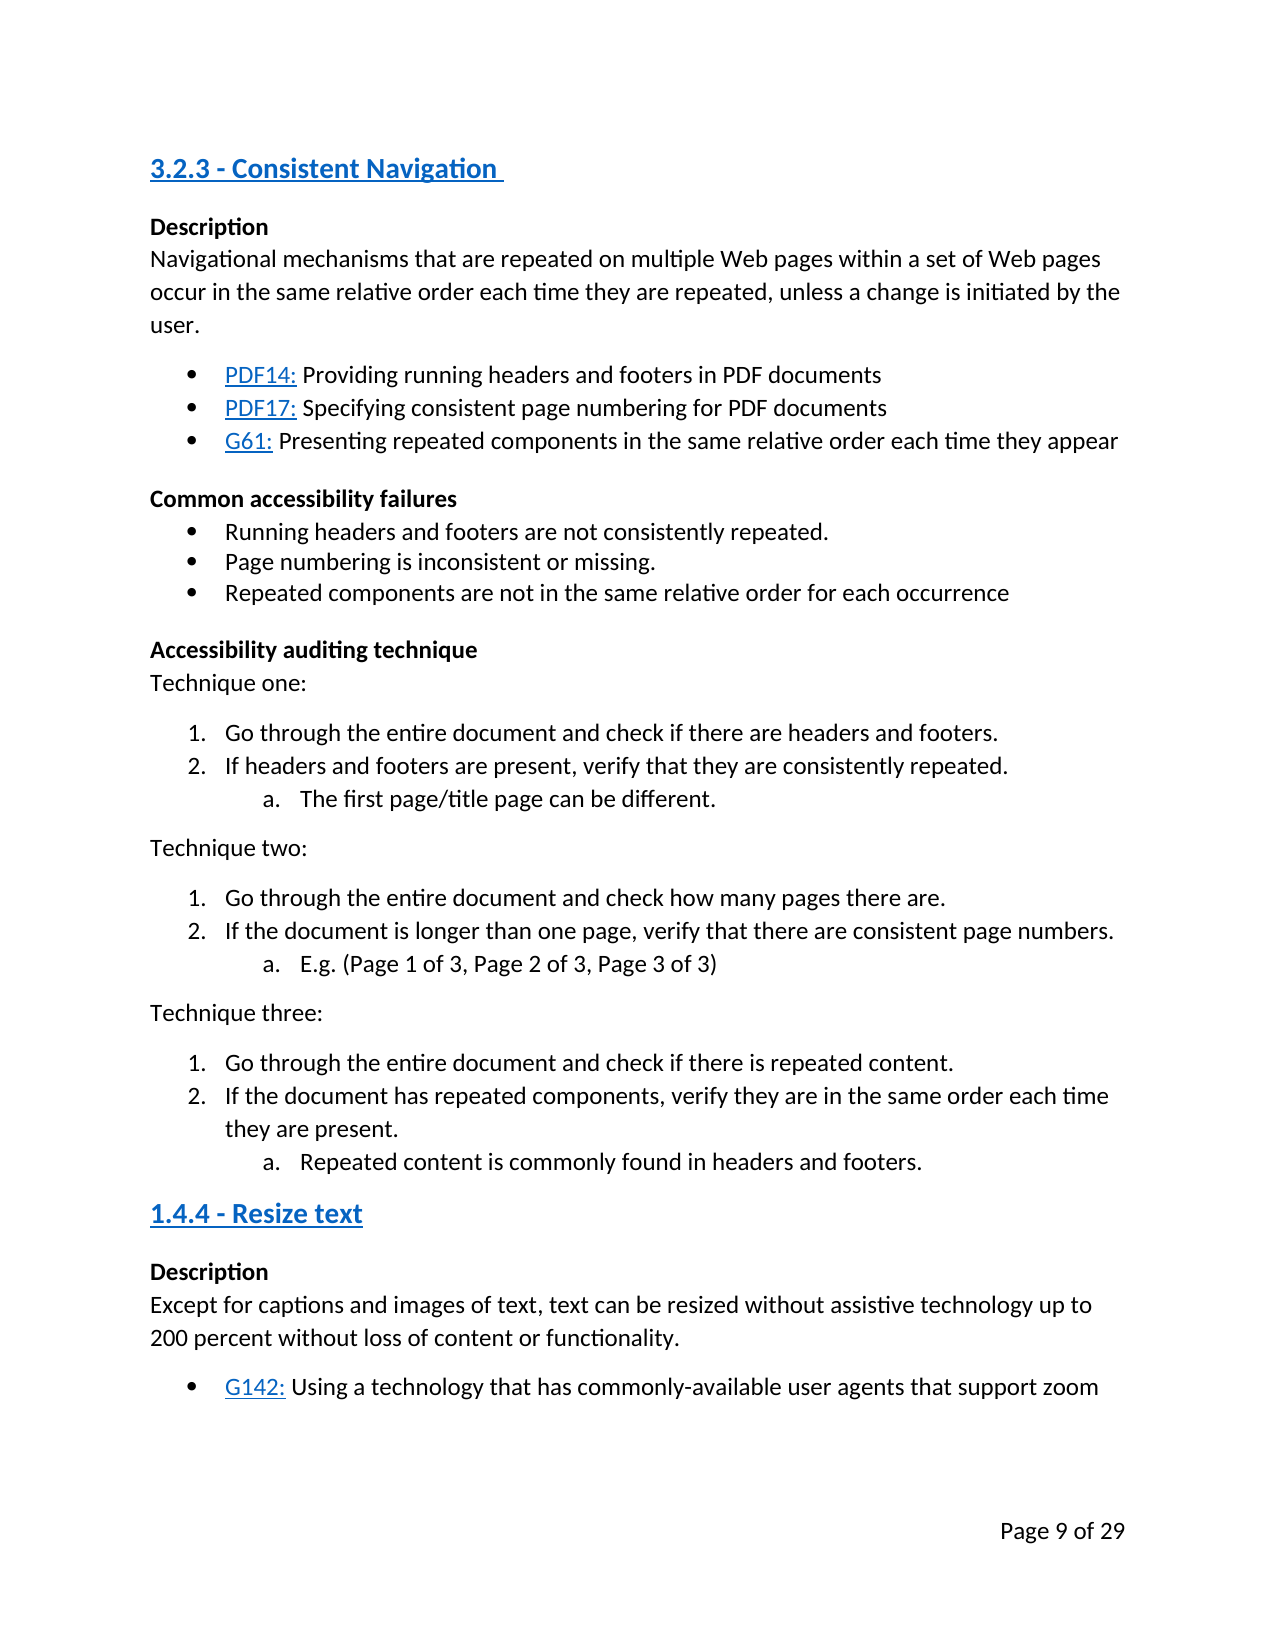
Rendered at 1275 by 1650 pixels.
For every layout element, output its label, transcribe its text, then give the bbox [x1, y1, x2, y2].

text Navigational mechanisms that are repeated on multiple Web pages within a set of Web pages occur in the same relative order each time they are repeated, unless a change is initiated by the user. [150, 243, 1125, 340]
list The first page/title page can be different. [262, 783, 1125, 813]
list Go through the entire document and check how many pages there are. [187, 882, 1125, 913]
list If the document has repeated components, verify they are in the same order each time they are present. [187, 1080, 1125, 1143]
list PDF17: Specifying consistent page numbering for PDF documents [187, 392, 1125, 422]
text Technique one: [150, 667, 1125, 698]
list G142: Using a technology that has commonly-available user agents that support zoom [187, 1371, 1125, 1402]
list E.g. (Page 1 of 3, Page 2 of 3, Page 3 of 3) [262, 948, 1125, 978]
subtitle Common accessibility failures [150, 483, 1125, 513]
subtitle 1.4.4 - Resize text [150, 1195, 1125, 1231]
text Technique three: [150, 997, 1125, 1028]
subtitle Description [150, 1256, 1125, 1287]
list Go through the entire document and check if there is repeated content. [187, 1047, 1125, 1078]
list Repeated content is commonly found in headers and footers. [262, 1146, 1125, 1176]
list Repeated components are not in the same relative order for each occurrence [187, 577, 1125, 607]
list G61: Presenting repeated components in the same relative order each time they appear [187, 425, 1125, 455]
list Page numbering is inconsistent or missing. [187, 546, 1125, 577]
text Except for captions and images of text, text can be resized without assistive technology up to 200 percent without loss of content or functionality. [150, 1289, 1125, 1352]
subtitle Accessibility auditing technique [150, 634, 1125, 665]
list If the document is longer than one page, verify that there are consistent page numbers. [187, 915, 1125, 946]
list PDF14: Providing running headers and footers in PDF documents [187, 359, 1125, 389]
text Technique two: [150, 832, 1125, 863]
subtitle 3.2.3 - Consistent Navigation [150, 150, 1125, 186]
list If headers and footers are present, verify that they are consistently repeated. [187, 750, 1125, 781]
subtitle Description [150, 211, 1125, 241]
list Go through the entire document and check if there are headers and footers. [187, 717, 1125, 748]
list Running headers and footers are not consistently repeated. [187, 516, 1125, 546]
